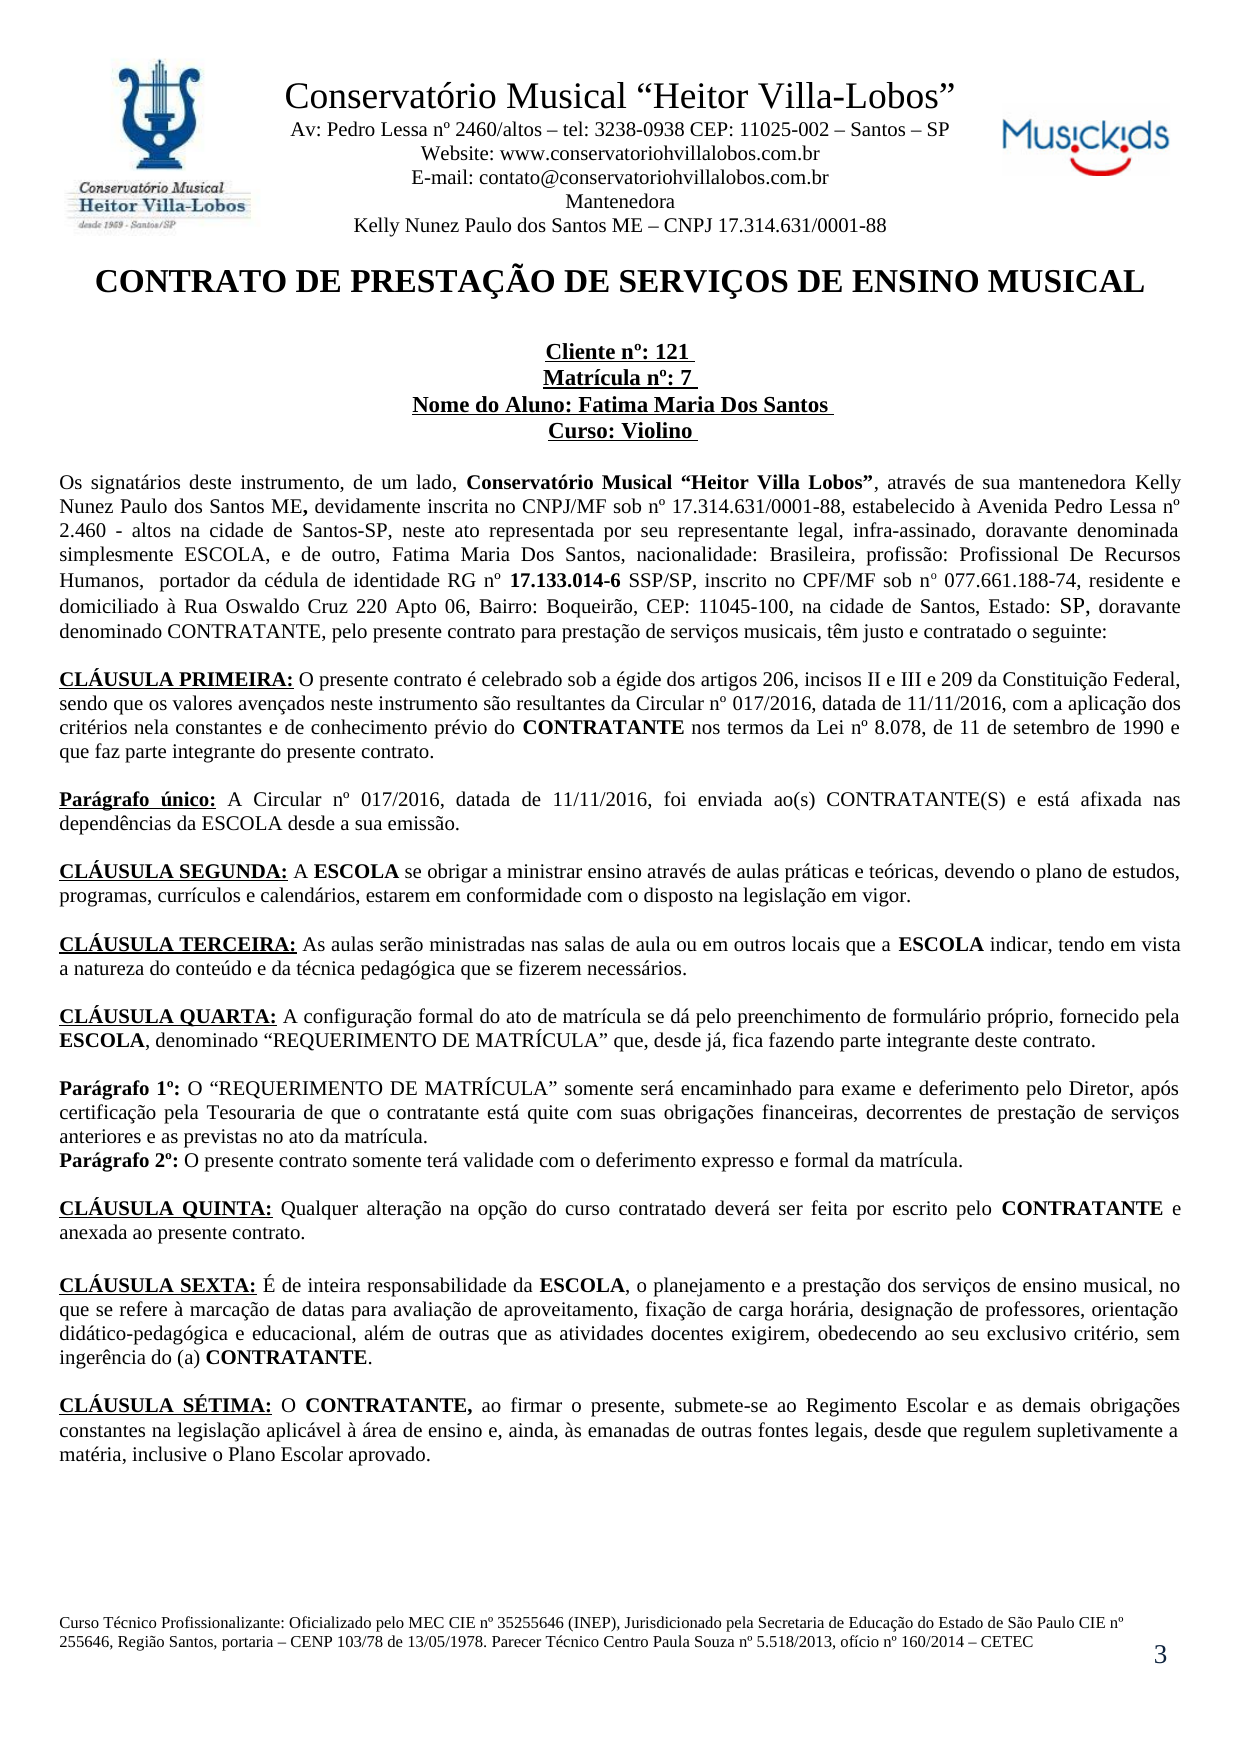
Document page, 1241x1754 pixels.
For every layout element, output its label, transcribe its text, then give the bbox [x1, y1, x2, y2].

text Curso: Violino [59, 417, 1181, 443]
text CLÁUSULA SEXTA: É de inteira responsabilidade da ESCOLA, o planejamento e a prestação dos serviços de ensino musical, no que se refere à marcação de datas para avaliação de aproveitamento, fixação de carga horária, designação de professores, orientação didático-pedagógica e educacional, além de outras que as atividades docentes exigirem, obedecendo ao seu exclusivo critério, sem ingerência do (a) CONTRATANTE. [59, 1273, 1181, 1369]
title CONTRATO DE PRESTAÇÃO DE SERVIÇOS DE ENSINO MUSICAL [59, 261, 1181, 300]
text CLÁUSULA SEGUNDA: A ESCOLA se obrigar a ministrar ensino através de aulas práticas e teóricas, devendo o plano de estudos, programas, currículos e calendários, estarem em conformidade com o disposto na legislação em vigor. [59, 859, 1181, 907]
text Parágrafo único: A Circular nº 017/2016, datada de 11/11/2016, foi enviada ao(s) CONTRATANTE(S) e está afixada nas dependências da ESCOLA desde a sua emissão. [59, 787, 1181, 835]
text CLÁUSULA QUARTA: A configuração formal do ato de matrícula se dá pelo preenchimento de formulário próprio, fornecido pela ESCOLA, denominado “REQUERIMENTO DE MATRÍCULA” que, desde já, fica fazendo parte integrante deste contrato. [59, 1004, 1181, 1052]
text CLÁUSULA TERCEIRA: As aulas serão ministradas nas salas de aula ou em outros locais que a ESCOLA indicar, tendo em vista a natureza do conteúdo e da técnica pedagógica que se fizerem necessários. [59, 932, 1181, 980]
picture [1001, 103, 1174, 175]
picture [55, 40, 262, 247]
text CLÁUSULA SÉTIMA: O CONTRATANTE, ao firmar o presente, submete-se ao Regimento Escolar e as demais obrigações constantes na legislação aplicável à área de ensino e, ainda, às emanadas de outras fontes legais, desde que regulem supletivamente a matéria, inclusive o Plano Escolar aprovado. [59, 1393, 1181, 1466]
text Os signatários deste instrumento, de um lado, Conservatório Musical “Heitor Villa Lobos”, através de sua mantenedora Kelly Nunez Paulo dos Santos ME, devidamente inscrita no CNPJ/MF sob nº 17.314.631/0001-88, estabelecido à Avenida Pedro Lessa nº 2.460 - altos na cidade de Santos-SP, neste ato representada por seu representante legal, infra-assinado, doravante denominada simplesmente ESCOLA, e de outro, Fatima Maria Dos Santos, nacionalidade: Brasileira, profissão: Profissional De Recursos Humanos, portador da cédula de identidade RG nº 17.133.014-6 SSP/SP, inscrito no CPF/MF sob no 077.661.188-74, residente e domiciliado à Rua Oswaldo Cruz 220 Apto 06, Bairro: Boqueirão, CEP: 11045-100, na cidade de Santos, Estado: SP, doravante denominado CONTRATANTE, pelo presente contrato para prestação de serviços musicais, têm justo e contratado o seguinte: [59, 470, 1181, 643]
text Parágrafo 1º: O “REQUERIMENTO DE MATRÍCULA” somente será encaminhado para exame e deferimento pelo Diretor, após certificação pela Tesouraria de que o contratante está quite com suas obrigações financeiras, decorrentes de prestação de serviços anteriores e as previstas no ato da matrícula. [59, 1076, 1181, 1148]
text CLÁUSULA QUINTA: Qualquer alteração na opção do curso contratado deverá ser feita por escrito pelo CONTRATANTE e anexada ao presente contrato. [59, 1196, 1181, 1244]
text CLÁUSULA PRIMEIRA: O presente contrato é celebrado sob a égide dos artigos 206, incisos II e III e 209 da Constituição Federal, sendo que os valores avençados neste instrumento são resultantes da Circular nº 017/2016, datada de 11/11/2016, com a aplicação dos critérios nela constantes e de conhecimento prévio do CONTRATANTE nos termos da Lei nº 8.078, de 11 de setembro de 1990 e que faz parte integrante do presente contrato. [59, 667, 1181, 763]
text Cliente nº: 121 Matrícula nº: 7 Nome do Aluno: Fatima Maria Dos Santos [59, 338, 1181, 417]
text Parágrafo 2º: O presente contrato somente terá validade com o deferimento expresso e formal da matrícula. [59, 1148, 1181, 1172]
